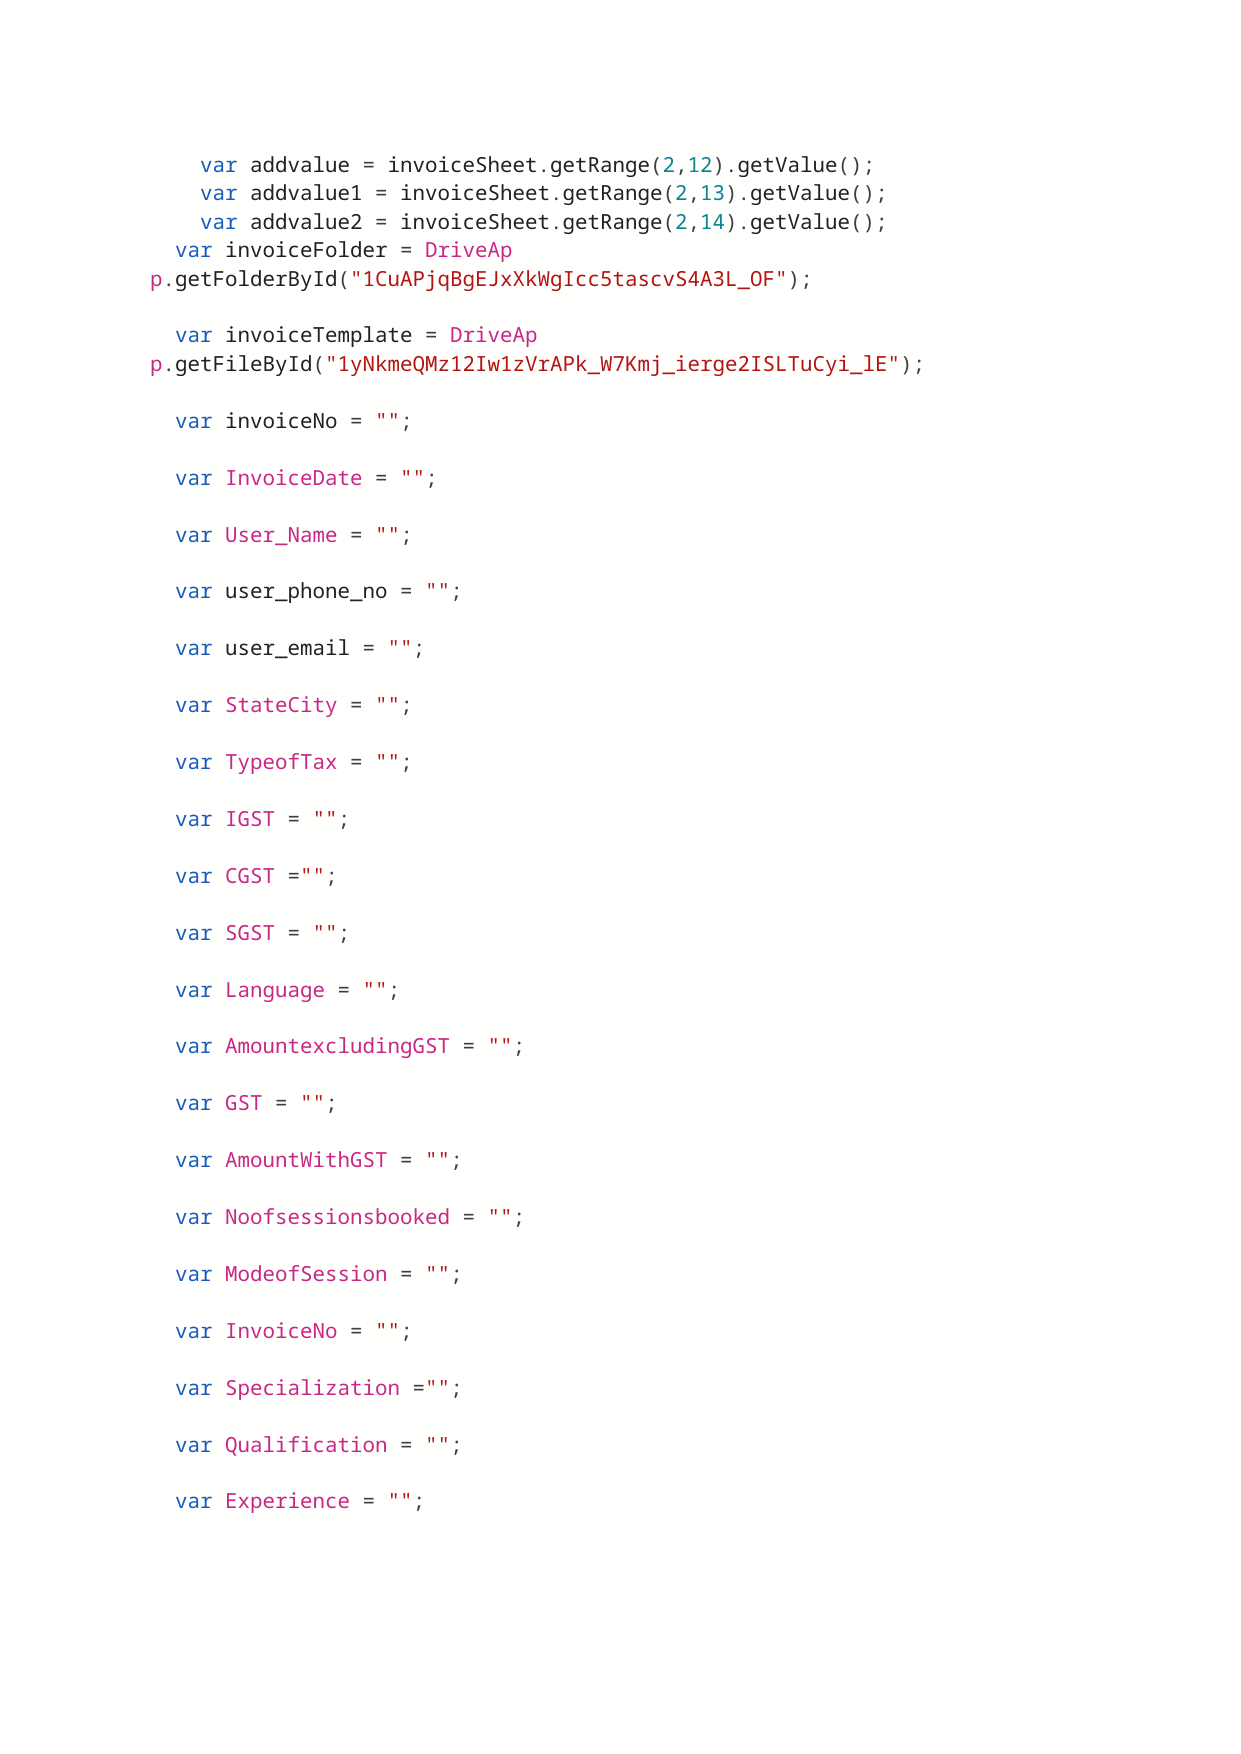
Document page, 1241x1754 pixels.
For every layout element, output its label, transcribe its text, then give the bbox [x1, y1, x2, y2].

text var addvalue = invoiceSheet.getRange(2,12).getValue(); [150, 150, 1090, 178]
text var Language = ""; [150, 975, 1090, 1003]
text var GST = ""; [150, 1088, 1090, 1117]
text var addvalue1 = invoiceSheet.getRange(2,13).getValue(); [150, 178, 1090, 207]
text var CGST =""; [150, 861, 1090, 889]
text var invoiceNo = ""; [150, 406, 1090, 434]
text var AmountexcludingGST = ""; [150, 1032, 1090, 1060]
text var StateCity = ""; [150, 690, 1090, 719]
text var SGST = ""; [150, 918, 1090, 946]
text var Experience = ""; [150, 1487, 1090, 1515]
text var user_email = ""; [150, 633, 1090, 662]
text var user_phone_no = ""; [150, 577, 1090, 605]
text var InvoiceDate = ""; [150, 463, 1090, 491]
text var invoiceFolder = DriveApp.getFolderById("1CuAPjqBgEJxXkWgIcc5tascvS4A3L_OF"); [150, 235, 1090, 292]
text var Qualification = ""; [150, 1430, 1090, 1458]
text var AmountWithGST = ""; [150, 1145, 1090, 1174]
text var InvoiceNo = ""; [150, 1316, 1090, 1344]
text var TypeofTax = ""; [150, 747, 1090, 776]
text var Specialization =""; [150, 1373, 1090, 1401]
text var ModeofSession = ""; [150, 1259, 1090, 1287]
text var invoiceTemplate = DriveApp.getFileById("1yNkmeQMz12Iw1zVrAPk_W7Kmj_ierge2ISLTuCyi_lE"); [150, 321, 1090, 377]
text var addvalue2 = invoiceSheet.getRange(2,14).getValue(); [150, 207, 1090, 235]
text var IGST = ""; [150, 804, 1090, 832]
text var Noofsessionsbooked = ""; [150, 1202, 1090, 1231]
text var User_Name = ""; [150, 520, 1090, 548]
